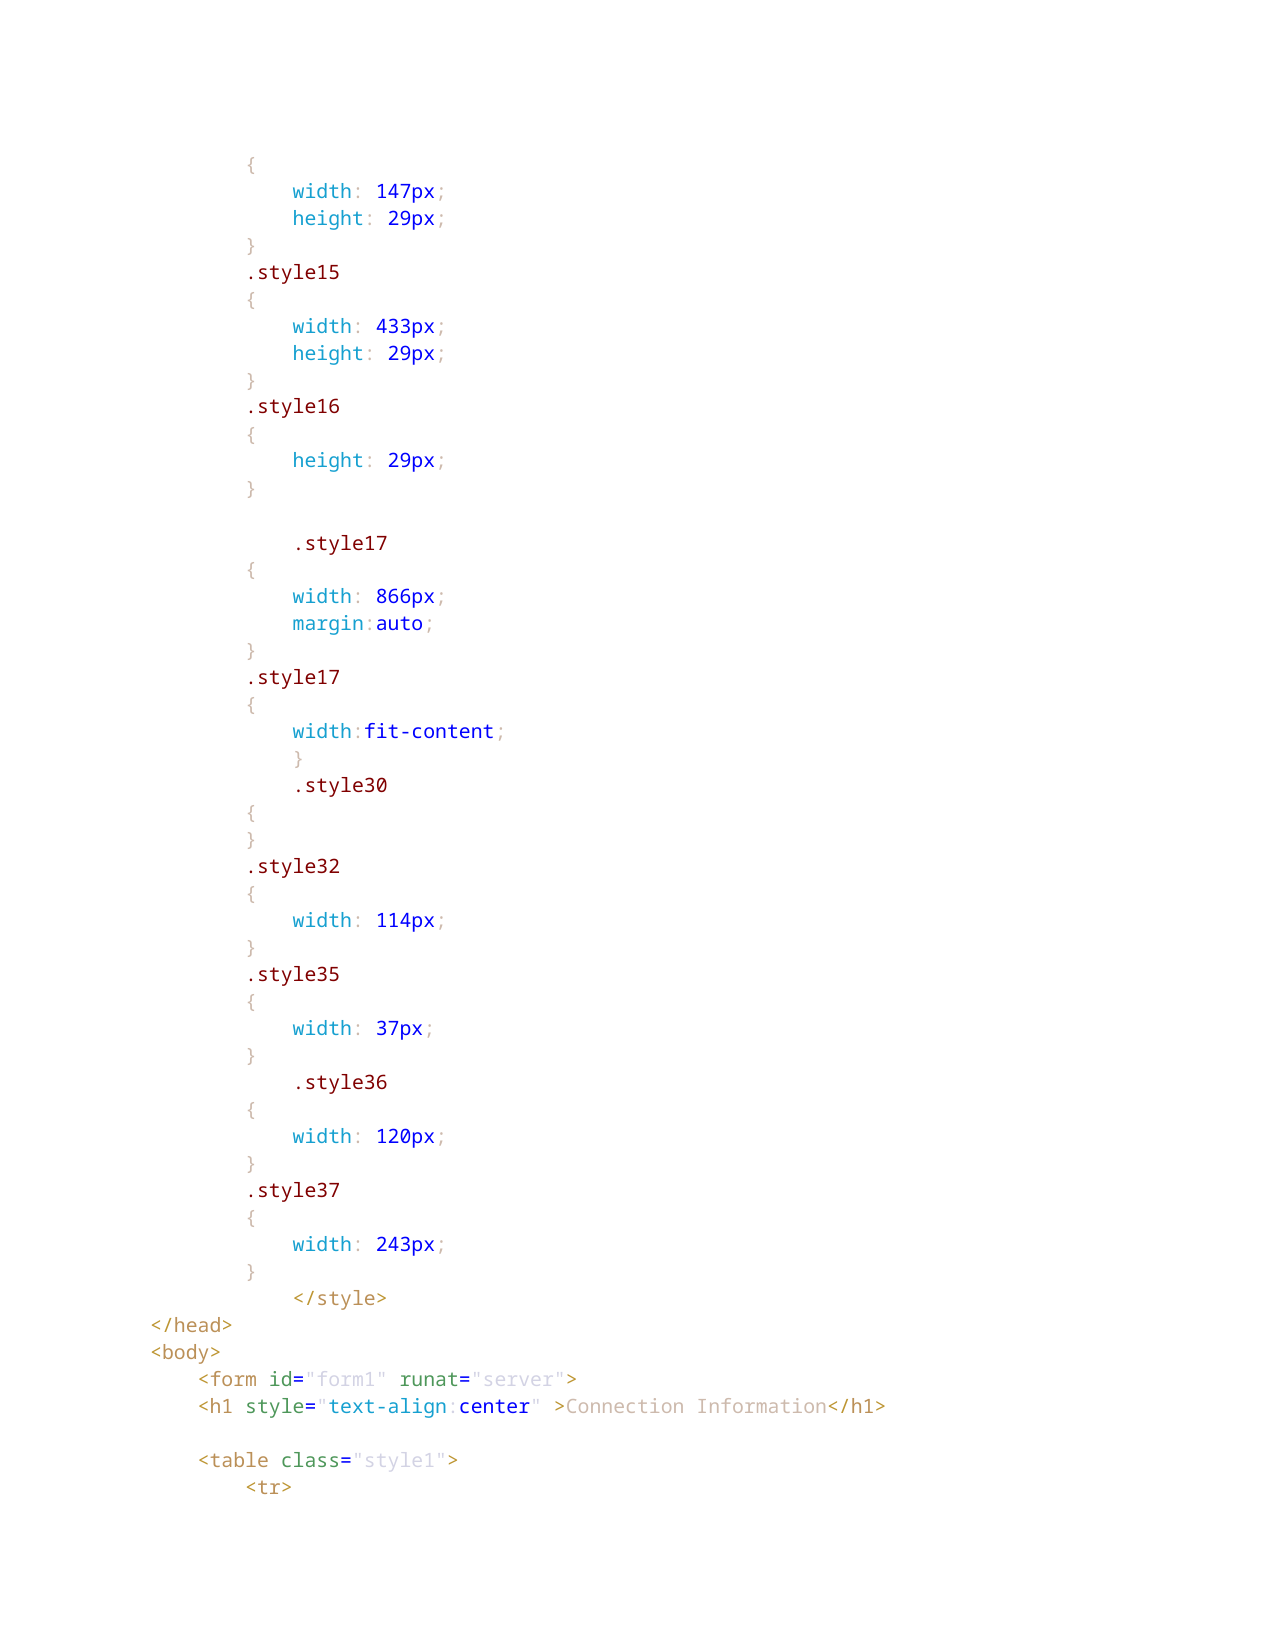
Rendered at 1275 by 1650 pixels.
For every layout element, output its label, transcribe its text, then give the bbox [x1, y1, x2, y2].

text width: 433px; [150, 312, 1125, 339]
text width: 147px; [150, 177, 1125, 204]
text height: 29px; [150, 447, 1125, 474]
text .style36 [150, 1068, 1125, 1095]
text width:fit-content; [150, 718, 1125, 744]
text } [150, 1041, 1125, 1068]
text { [150, 987, 1125, 1014]
text } [150, 826, 1125, 852]
text { [150, 691, 1125, 718]
text } [150, 744, 1125, 772]
text .style37 [150, 1176, 1125, 1203]
text height: 29px; [150, 339, 1125, 366]
text { [150, 285, 1125, 312]
text margin:auto; [150, 610, 1125, 637]
text <h1 style="text-align:center" >Connection Information</h1> [150, 1392, 1125, 1419]
text .style17 [150, 664, 1125, 691]
text .style35 [150, 960, 1125, 987]
text width: 37px; [150, 1014, 1125, 1041]
text { [150, 420, 1125, 447]
text { [150, 556, 1125, 583]
text width: 866px; [150, 583, 1125, 610]
text } [150, 474, 1125, 501]
text <body> [150, 1338, 1125, 1365]
text </style> [150, 1284, 1125, 1311]
text </head> [150, 1311, 1125, 1338]
text } [150, 231, 1125, 258]
text } [150, 1257, 1125, 1284]
text { [150, 150, 1125, 177]
text height: 29px; [150, 204, 1125, 231]
text } [150, 933, 1125, 960]
text { [150, 879, 1125, 906]
text } [150, 366, 1125, 393]
text width: 243px; [150, 1230, 1125, 1257]
text { [150, 1203, 1125, 1230]
text { [150, 798, 1125, 826]
text } [150, 637, 1125, 664]
text .style16 [150, 393, 1125, 420]
text <form id="form1" runat="server"> [150, 1365, 1125, 1392]
text .style15 [150, 258, 1125, 285]
text .style17 [150, 529, 1125, 556]
text width: 120px; [150, 1122, 1125, 1149]
text <table class="style1"> [150, 1446, 1125, 1473]
text <tr> [150, 1473, 1125, 1500]
text { [150, 1095, 1125, 1122]
text .style30 [150, 772, 1125, 798]
text .style32 [150, 852, 1125, 879]
text } [150, 1149, 1125, 1176]
text width: 114px; [150, 906, 1125, 933]
